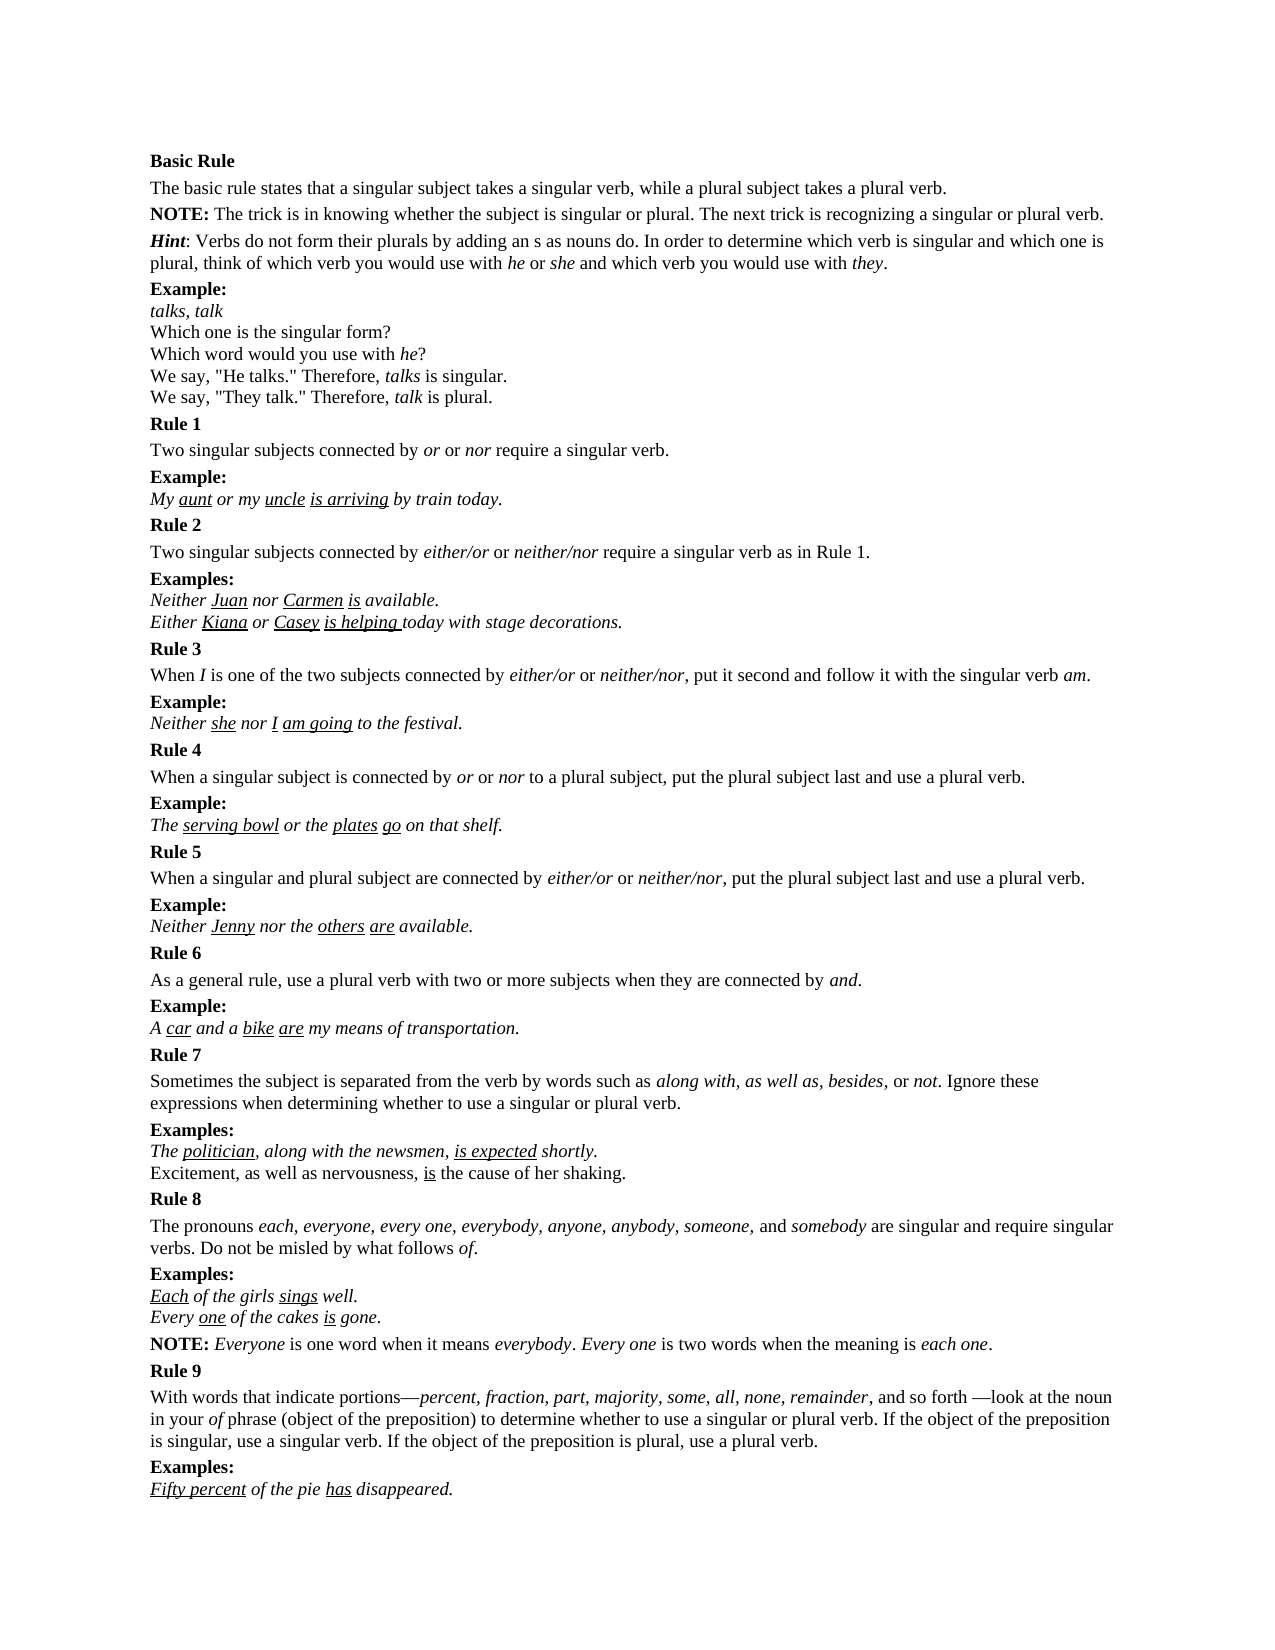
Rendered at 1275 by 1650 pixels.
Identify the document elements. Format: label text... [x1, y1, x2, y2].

text Two singular subjects connected by or or nor require a singular verb. [150, 439, 1125, 461]
text Rule 7 [150, 1044, 1125, 1065]
text Rule 4 [150, 739, 1125, 761]
text Sometimes the subject is separated from the verb by words such as along with, as well as, besides, or not. Ignore these expressions when determining whether to use a singular or plural verb. [150, 1070, 1125, 1113]
text When a singular and plural subject are connected by either/or or neither/nor, put the plural subject last and use a plural verb. [150, 867, 1125, 889]
text Rule 8 [150, 1188, 1125, 1210]
text When I is one of the two subjects connected by either/or or neither/nor, put it second and follow it with the singular verb am. [150, 664, 1125, 686]
text Hint: Verbs do not form their plurals by adding an s as nouns do. In order to determine which verb is singular and which one is plural, think of which verb you would use with he or she and which verb you would use with they. [150, 230, 1125, 273]
text As a general rule, use a plural verb with two or more subjects when they are connected by and. [150, 969, 1125, 990]
text Rule 9 [150, 1360, 1125, 1381]
text When a singular subject is connected by or or nor to a plural subject, put the plural subject last and use a plural verb. [150, 766, 1125, 787]
text Examples: The politician, along with the newsmen, is expected shortly. Excitement, as well as nervousness, is the cause of her shaking. [150, 1118, 1125, 1183]
text The basic rule states that a singular subject takes a singular verb, while a plural subject takes a plural verb. [150, 177, 1125, 198]
text Rule 3 [150, 637, 1125, 659]
text NOTE: Everyone is one word when it means everybody. Every one is two words when the meaning is each one. [150, 1333, 1125, 1354]
text Basic Rule [150, 150, 1125, 172]
text Example: talks, talk Which one is the singular form? Which word would you use with he? We say, "He talks." Therefore, talks is singular. We say, "They talk." Therefore, talk is plural. [150, 278, 1125, 408]
text Example: Neither Jenny nor the others are available. [150, 894, 1125, 937]
text Rule 2 [150, 514, 1125, 536]
text Rule 5 [150, 841, 1125, 862]
text Example: A car and a bike are my means of transportation. [150, 995, 1125, 1038]
text Example: My aunt or my uncle is arriving by train today. [150, 466, 1125, 509]
text Examples: Each of the girls sings well. Every one of the cakes is gone. [150, 1263, 1125, 1328]
text NOTE: The trick is in knowing whether the subject is singular or plural. The next trick is recognizing a singular or plural verb. [150, 203, 1125, 225]
text Two singular subjects connected by either/or or neither/nor require a singular verb as in Rule 1. [150, 541, 1125, 562]
text Examples: Neither Juan nor Carmen is available. Either Kiana or Casey is helping today with stage decorations. [150, 568, 1125, 632]
text Example: Neither she nor I am going to the festival. [150, 691, 1125, 734]
text Example: The serving bowl or the plates go on that shelf. [150, 792, 1125, 835]
text With words that indicate portions—percent, fraction, part, majority, some, all, none, remainder, and so forth —look at the noun in your of phrase (object of the preposition) to determine whether to use a singular or plural verb. If the object of the preposition is singular, use a singular verb. If the object of the preposition is plural, use a plural verb. [150, 1386, 1125, 1451]
text Rule 6 [150, 942, 1125, 964]
text Rule 1 [150, 413, 1125, 434]
